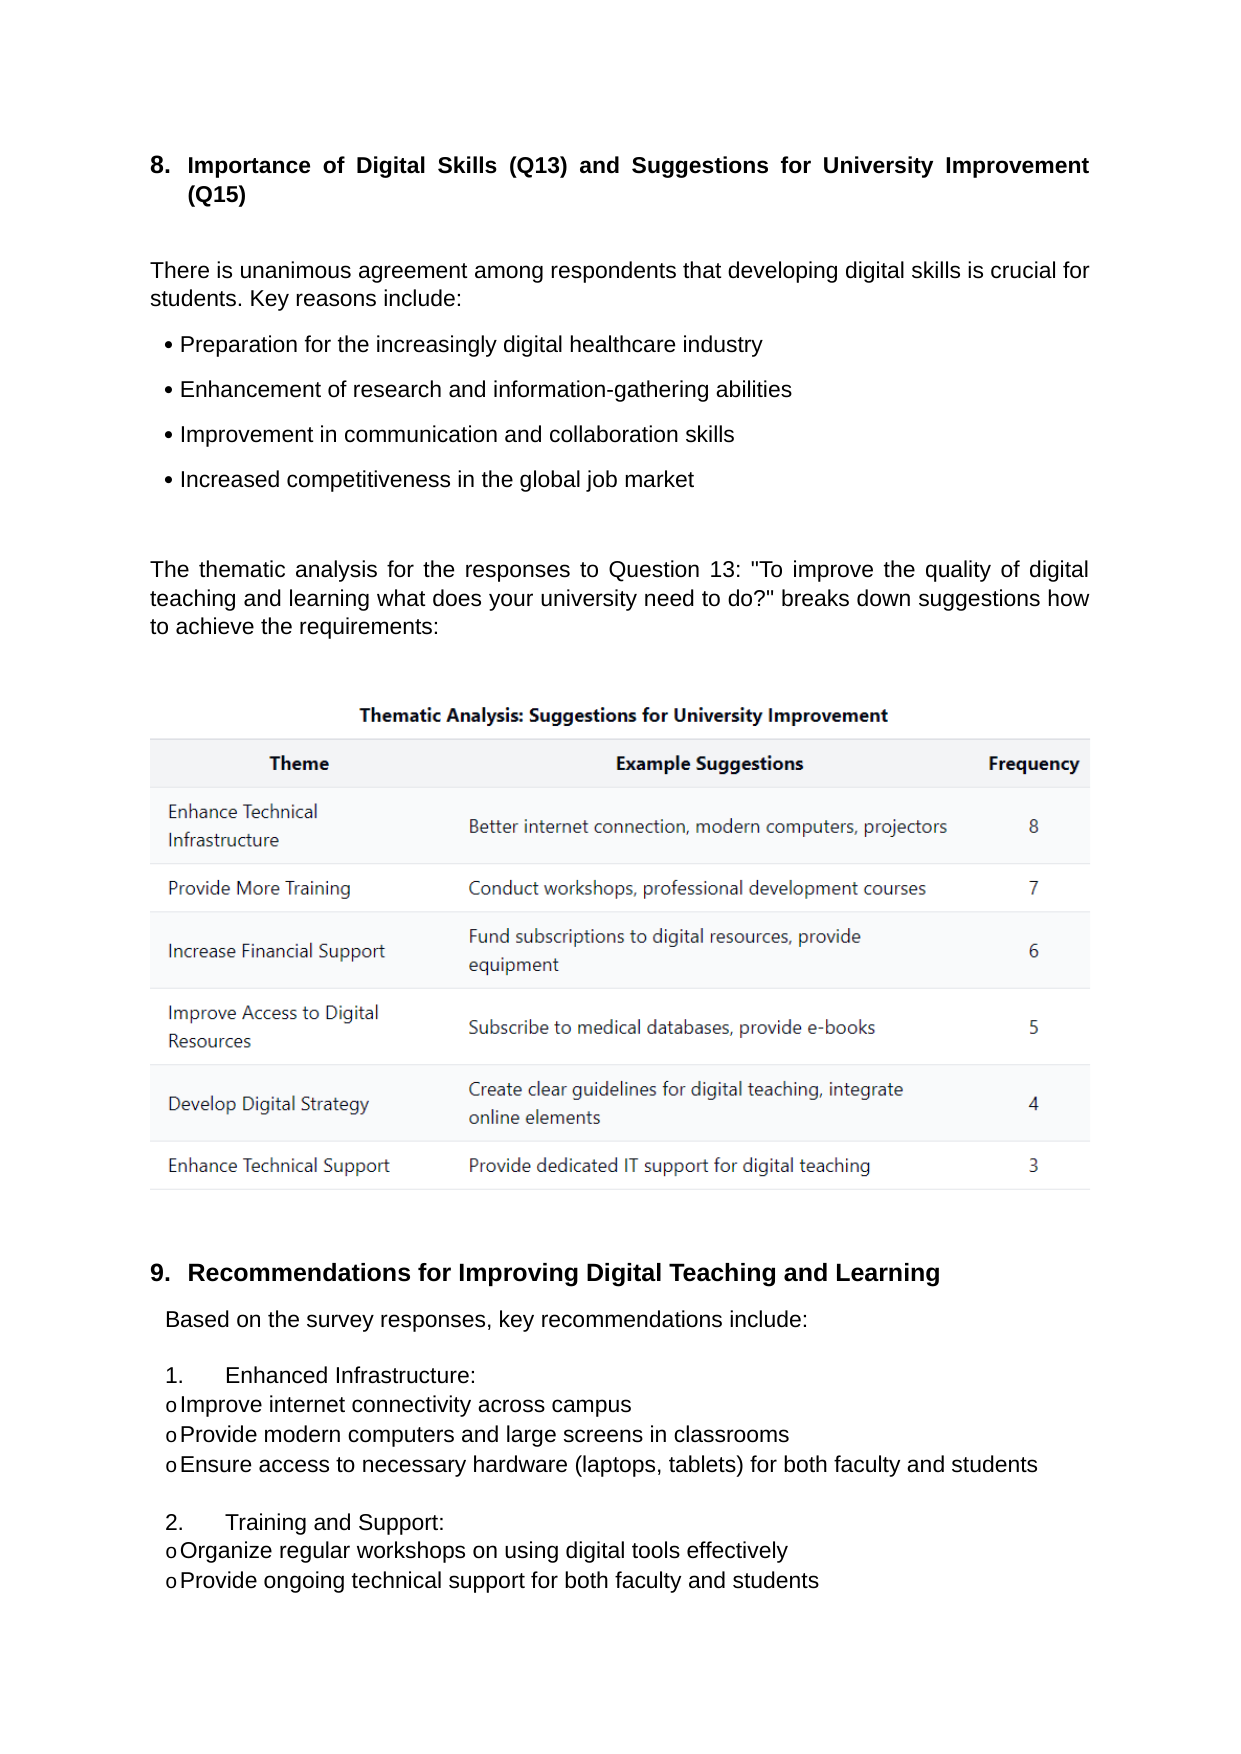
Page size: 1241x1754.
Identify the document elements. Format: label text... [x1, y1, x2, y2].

list Provide ongoing technical support for both faculty and students [165, 1567, 1090, 1595]
list Increased competitiveness in the global job market [165, 466, 1090, 492]
list Preparation for the increasingly digital healthcare industry [165, 331, 1090, 357]
list Improvement in communication and collaboration skills [165, 421, 1090, 447]
list Provide modern computers and large screens in classrooms [165, 1421, 1090, 1448]
text Based on the survey responses, key recommendations include: [165, 1306, 1090, 1332]
list Improve internet connectivity across campus [165, 1391, 1090, 1418]
text The thematic analysis for the responses to Question 13: "To improve the quality of digital teaching and learning what does your university need to do?" breaks down suggestions how to achieve the requirements: [150, 556, 1090, 639]
text There is unanimous agreement among respondents that developing digital skills is crucial for students. Key reasons include: [150, 257, 1090, 312]
list Training and Support: [165, 1509, 1090, 1535]
list Importance of Digital Skills (Q13) and Suggestions for University Improvement (Q15) [150, 150, 1090, 207]
list Enhancement of research and information-gathering abilities [165, 376, 1090, 402]
list Ensure access to necessary hardware (laptops, tablets) for both faculty and students [165, 1451, 1090, 1478]
list Recommendations for Improving Digital Teaching and Learning [150, 1258, 1090, 1287]
list Organize regular workshops on using digital tools effectively [165, 1537, 1090, 1565]
list Enhanced Infrastructure: [165, 1362, 1090, 1389]
picture [150, 703, 1091, 1194]
